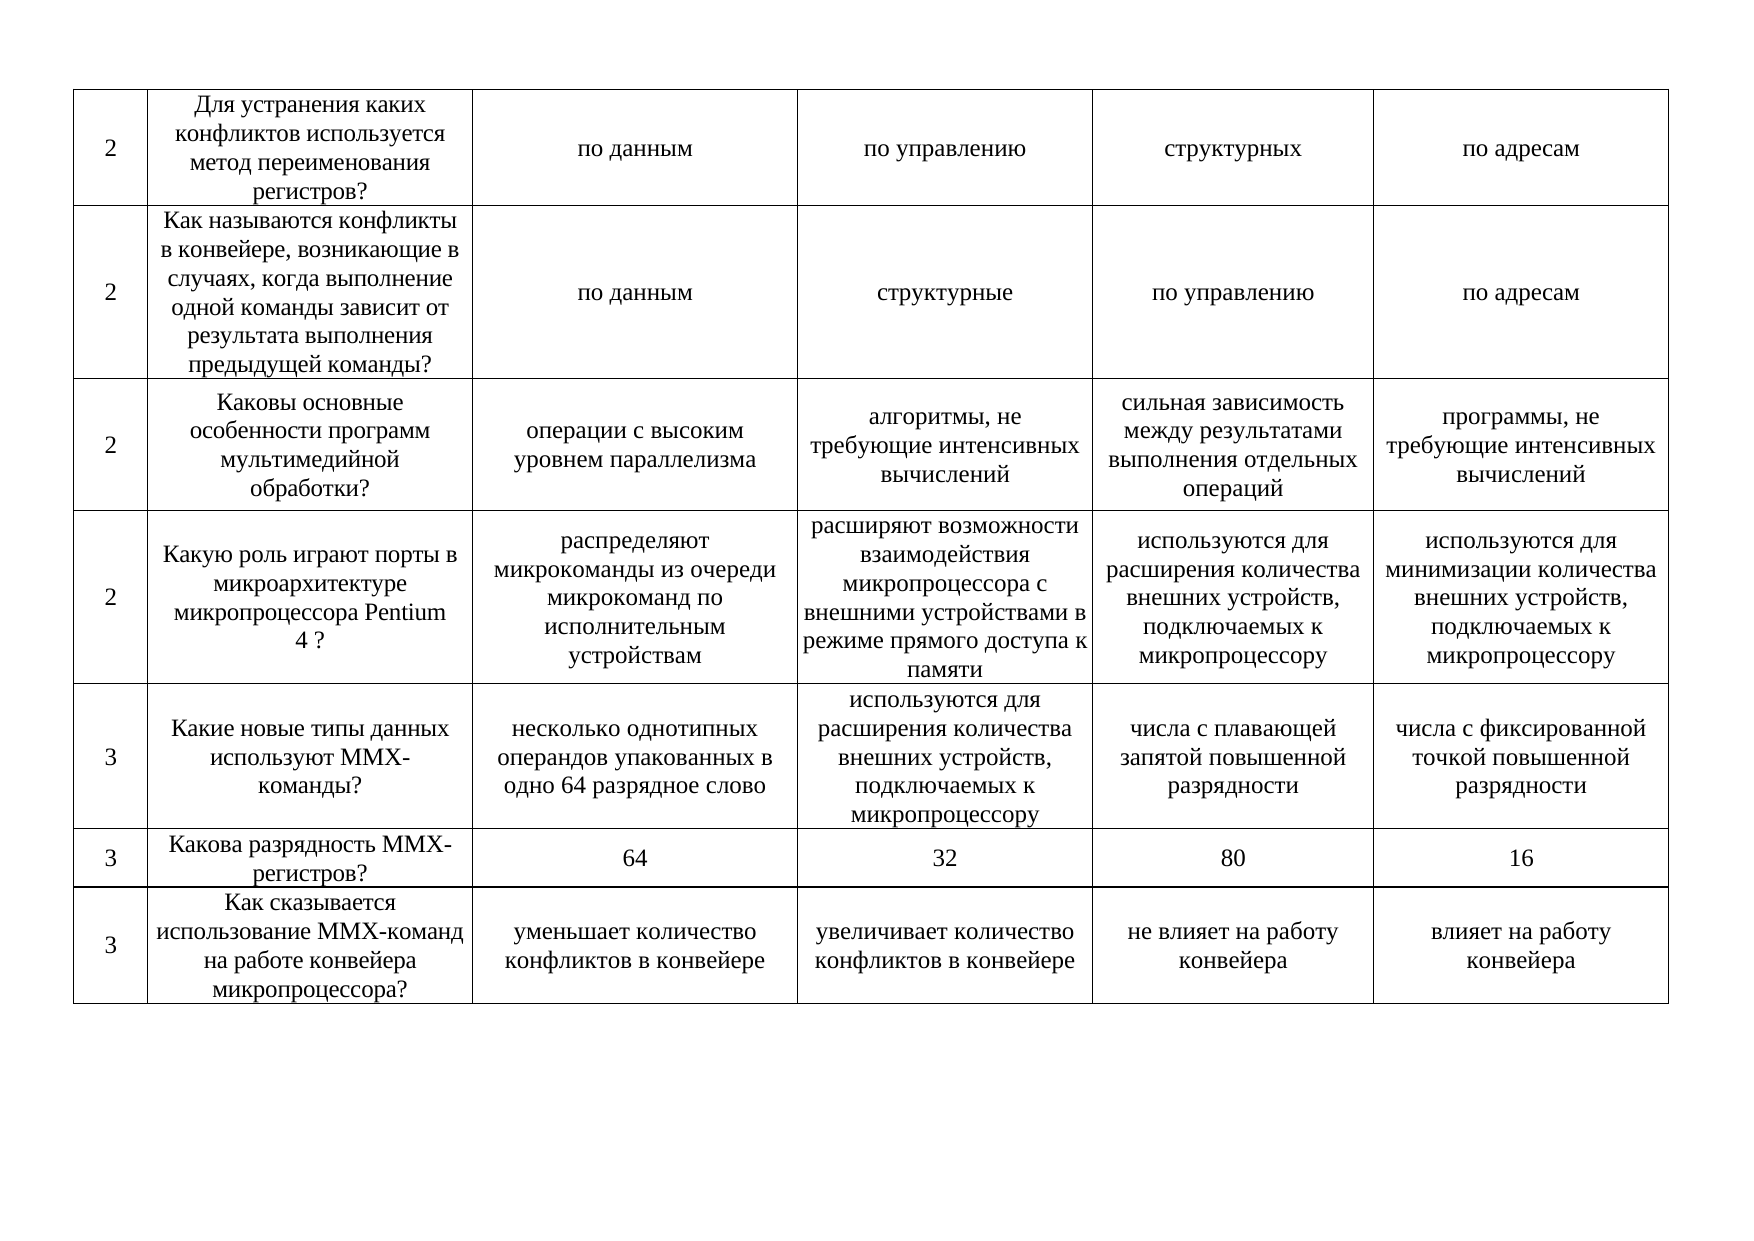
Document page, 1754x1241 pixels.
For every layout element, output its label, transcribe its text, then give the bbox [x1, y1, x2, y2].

table_cell увеличивает количество конфликтов в конвейере [798, 888, 1092, 1002]
table_cell структурные [798, 206, 1092, 378]
table_cell программы, не требующие интенсивных вычислений [1374, 379, 1668, 509]
table_cell не влияет на работу конвейера [1093, 888, 1373, 1002]
table_cell 32 [798, 829, 1092, 886]
table_cell Какие новые типы данных используют MMX-команды? [148, 684, 472, 828]
table_cell по данным [473, 90, 797, 204]
table_cell 3 [74, 888, 147, 1002]
table_cell по управлению [798, 90, 1092, 204]
table_cell Для устранения каких конфликтов используется метод переименования регистров? [148, 90, 472, 204]
table_cell Какова разрядность MMX-регистров? [148, 829, 472, 886]
table_cell числа с плавающей запятой повышенной разрядности [1093, 684, 1373, 828]
table_cell 80 [1093, 829, 1373, 886]
table_cell используются для минимизации количества внешних устройств, подключаемых к микропроцессору [1374, 511, 1668, 683]
table_cell 2 [74, 206, 147, 378]
table_cell сильная зависимость между результатами выполнения отдельных операций [1093, 379, 1373, 509]
table_cell 2 [74, 511, 147, 683]
table_cell 3 [74, 684, 147, 828]
table_cell по управлению [1093, 206, 1373, 378]
table_cell числа с фиксированной точкой повышенной разрядности [1374, 684, 1668, 828]
table_cell уменьшает количество конфликтов в конвейере [473, 888, 797, 1002]
table_cell алгоритмы, не требующие интенсивных вычислений [798, 379, 1092, 509]
table_cell по данным [473, 206, 797, 378]
table_cell 16 [1374, 829, 1668, 886]
table_cell используются для расширения количества внешних устройств, подключаемых к микропроцессору [798, 684, 1092, 828]
table_cell по адресам [1374, 206, 1668, 378]
table_cell 2 [74, 379, 147, 509]
table_cell влияет на работу конвейера [1374, 888, 1668, 1002]
table_cell 3 [74, 829, 147, 886]
table_cell Как называются конфликты в конвейере, возникающие в случаях, когда выполнение одной команды зависит от результата выполнения предыдущей команды? [148, 206, 472, 378]
table_cell 64 [473, 829, 797, 886]
table_cell расширяют возможности взаимодействия микропроцессора с внешними устройствами в режиме прямого доступа к памяти [798, 511, 1092, 683]
table_cell Какую роль играют порты в микроархитектуре микропроцессора Pentium 4 ? [148, 511, 472, 683]
table_cell 2 [74, 90, 147, 204]
table_cell операции с высоким уровнем параллелизма [473, 379, 797, 509]
table_cell используются для расширения количества внешних устройств, подключаемых к микропроцессору [1093, 511, 1373, 683]
table_cell распределяют микрокоманды из очереди микрокоманд по исполнительным устройствам [473, 511, 797, 683]
table_cell Как сказывается использование MMX-команд на работе конвейера микропроцессора? [148, 888, 472, 1002]
table_cell Каковы основные особенности программ мультимедийной обработки? [148, 379, 472, 509]
table_cell несколько однотипных операндов упакованных в одно 64 разрядное слово [473, 684, 797, 828]
table_cell по адресам [1374, 90, 1668, 204]
table_cell структурных [1093, 90, 1373, 204]
